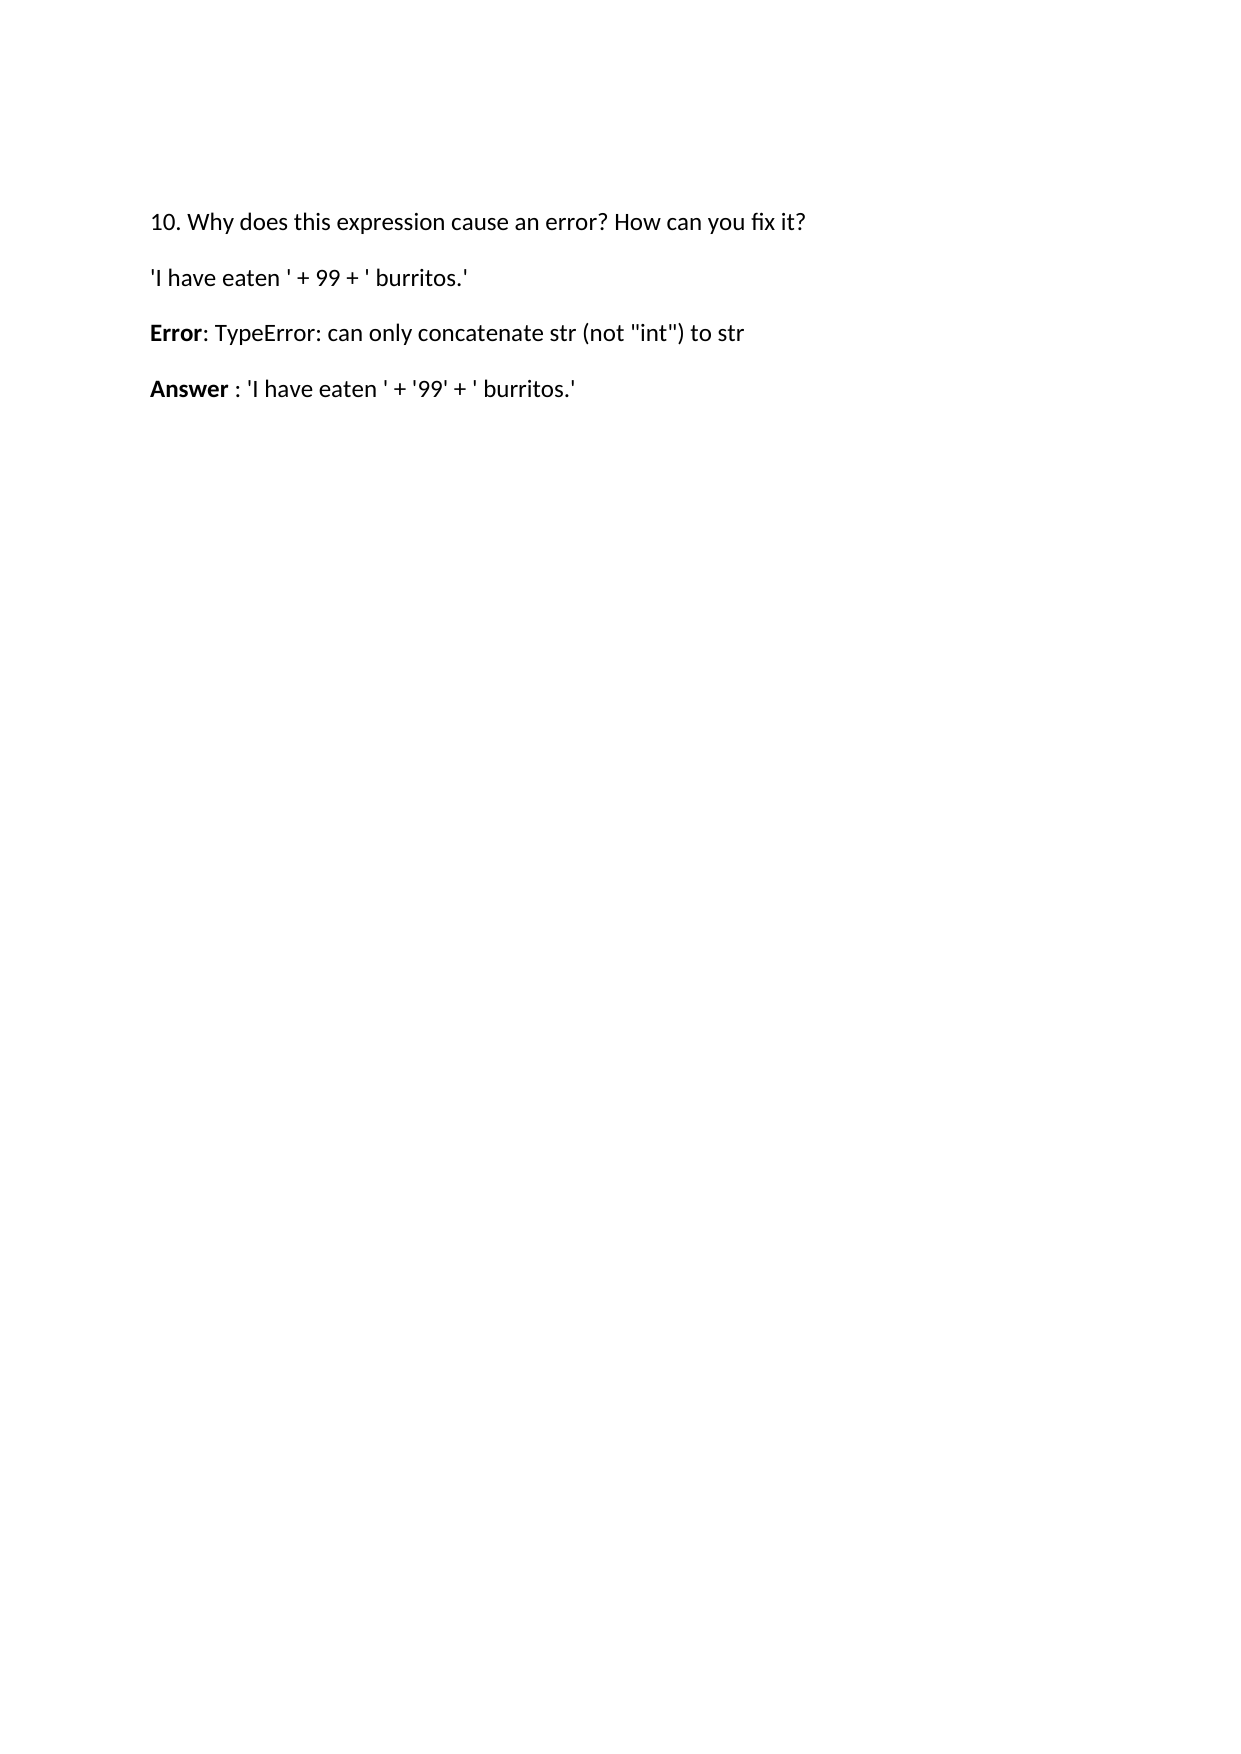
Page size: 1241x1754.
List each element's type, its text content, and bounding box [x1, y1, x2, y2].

text 10. Why does this expression cause an error? How can you fix it? [150, 206, 1090, 236]
text Answer : 'I have eaten ' + '99' + ' burritos.' [150, 373, 1090, 404]
text 'I have eaten ' + 99 + ' burritos.' [150, 262, 1090, 292]
text Error: TypeError: can only concatenate str (not "int") to str [150, 317, 1090, 348]
